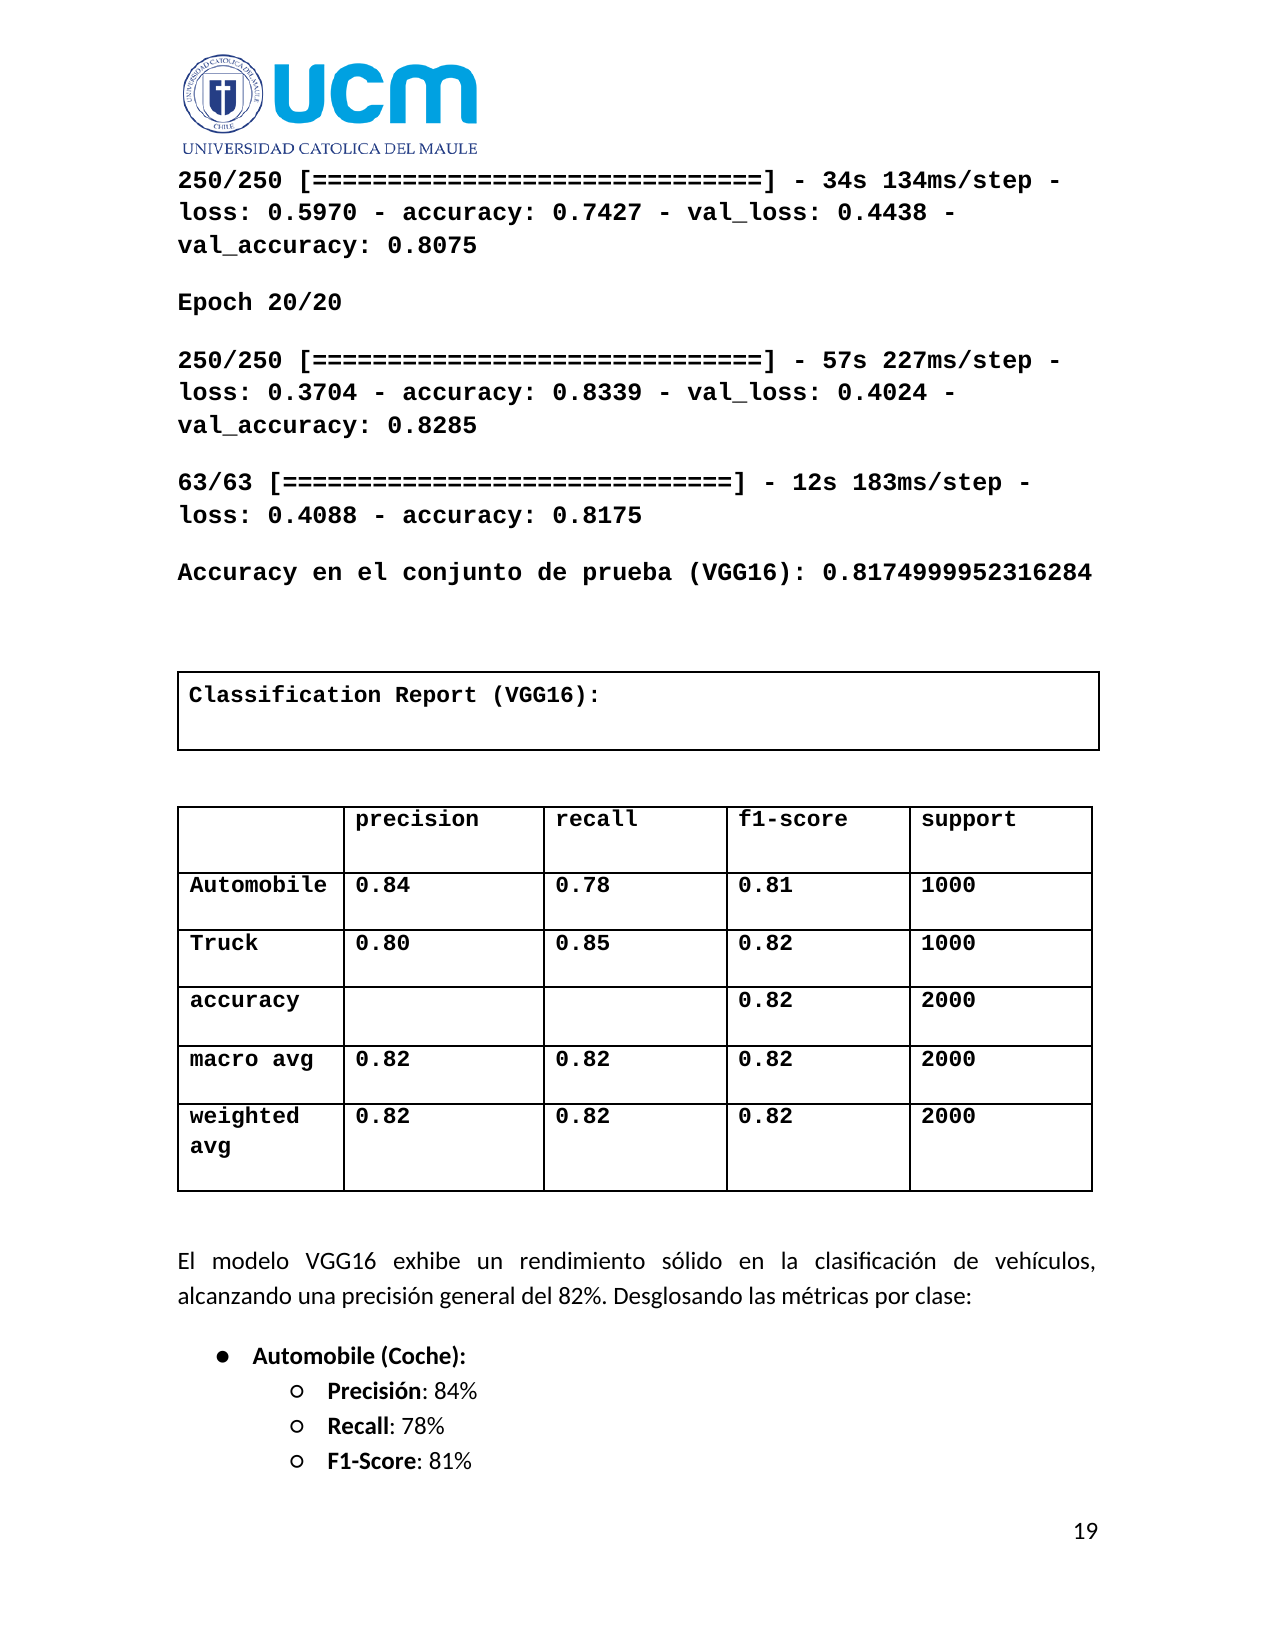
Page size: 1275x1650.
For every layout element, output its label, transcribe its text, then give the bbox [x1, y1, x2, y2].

text Epoch 20/20 [177, 290, 1098, 318]
table_cell 1000 [911, 931, 1091, 986]
table_cell 0.82 [728, 1047, 909, 1102]
table_cell [345, 988, 543, 1045]
table_header Classification Report (VGG16): [179, 673, 1098, 749]
table_cell 0.78 [545, 874, 726, 929]
table_cell 0.82 [345, 1047, 543, 1102]
table_cell 0.82 [728, 1105, 909, 1189]
table_cell macro avg [179, 1047, 343, 1102]
text 250/250 [==============================] - 57s 227ms/step - loss: 0.3704 - accuracy: 0.8339 - val_loss: 0.4024 - val_accuracy: 0.8285 [177, 347, 1098, 441]
table_cell 0.82 [728, 931, 909, 986]
table_cell weighted avg [179, 1105, 343, 1189]
table_cell Truck [179, 931, 343, 986]
text El modelo VGG16 exhibe un rendimiento sólido en la clasificación de vehículos, alcanzando una precisión general del 82%. Desglosando las métricas por clase: [177, 1245, 1098, 1311]
table_cell Automobile [179, 874, 343, 929]
list F1-Score: 81% [290, 1445, 1098, 1476]
text 250/250 [==============================] - 34s 134ms/step - loss: 0.5970 - accuracy: 0.7427 - val_loss: 0.4438 - val_accuracy: 0.8075 [177, 167, 1098, 261]
table_cell 2000 [911, 1105, 1091, 1189]
table_cell 2000 [911, 1047, 1091, 1102]
table_cell 1000 [911, 874, 1091, 929]
picture [177, 53, 484, 161]
text Accuracy en el conjunto de prueba (VGG16): 0.8174999952316284 [177, 560, 1098, 588]
table_header recall [545, 808, 726, 872]
table_cell accuracy [179, 988, 343, 1045]
table_cell [545, 988, 726, 1045]
text 63/63 [==============================] - 12s 183ms/step - loss: 0.4088 - accuracy: 0.8175 [177, 470, 1098, 531]
table_cell 0.85 [545, 931, 726, 986]
list Recall: 78% [290, 1410, 1098, 1441]
table_header support [911, 808, 1091, 872]
table_cell 0.82 [345, 1105, 543, 1189]
table_cell 0.80 [345, 931, 543, 986]
table_header [179, 808, 343, 872]
list Automobile (Coche): [215, 1340, 1098, 1371]
table_cell 0.82 [545, 1105, 726, 1189]
table_header precision [345, 808, 543, 872]
table_cell 0.84 [345, 874, 543, 929]
table_cell 0.82 [545, 1047, 726, 1102]
table_cell 0.81 [728, 874, 909, 929]
table_header f1-score [728, 808, 909, 872]
table_cell 2000 [911, 988, 1091, 1045]
table_cell 0.82 [728, 988, 909, 1045]
list Precisión: 84% [290, 1375, 1098, 1406]
